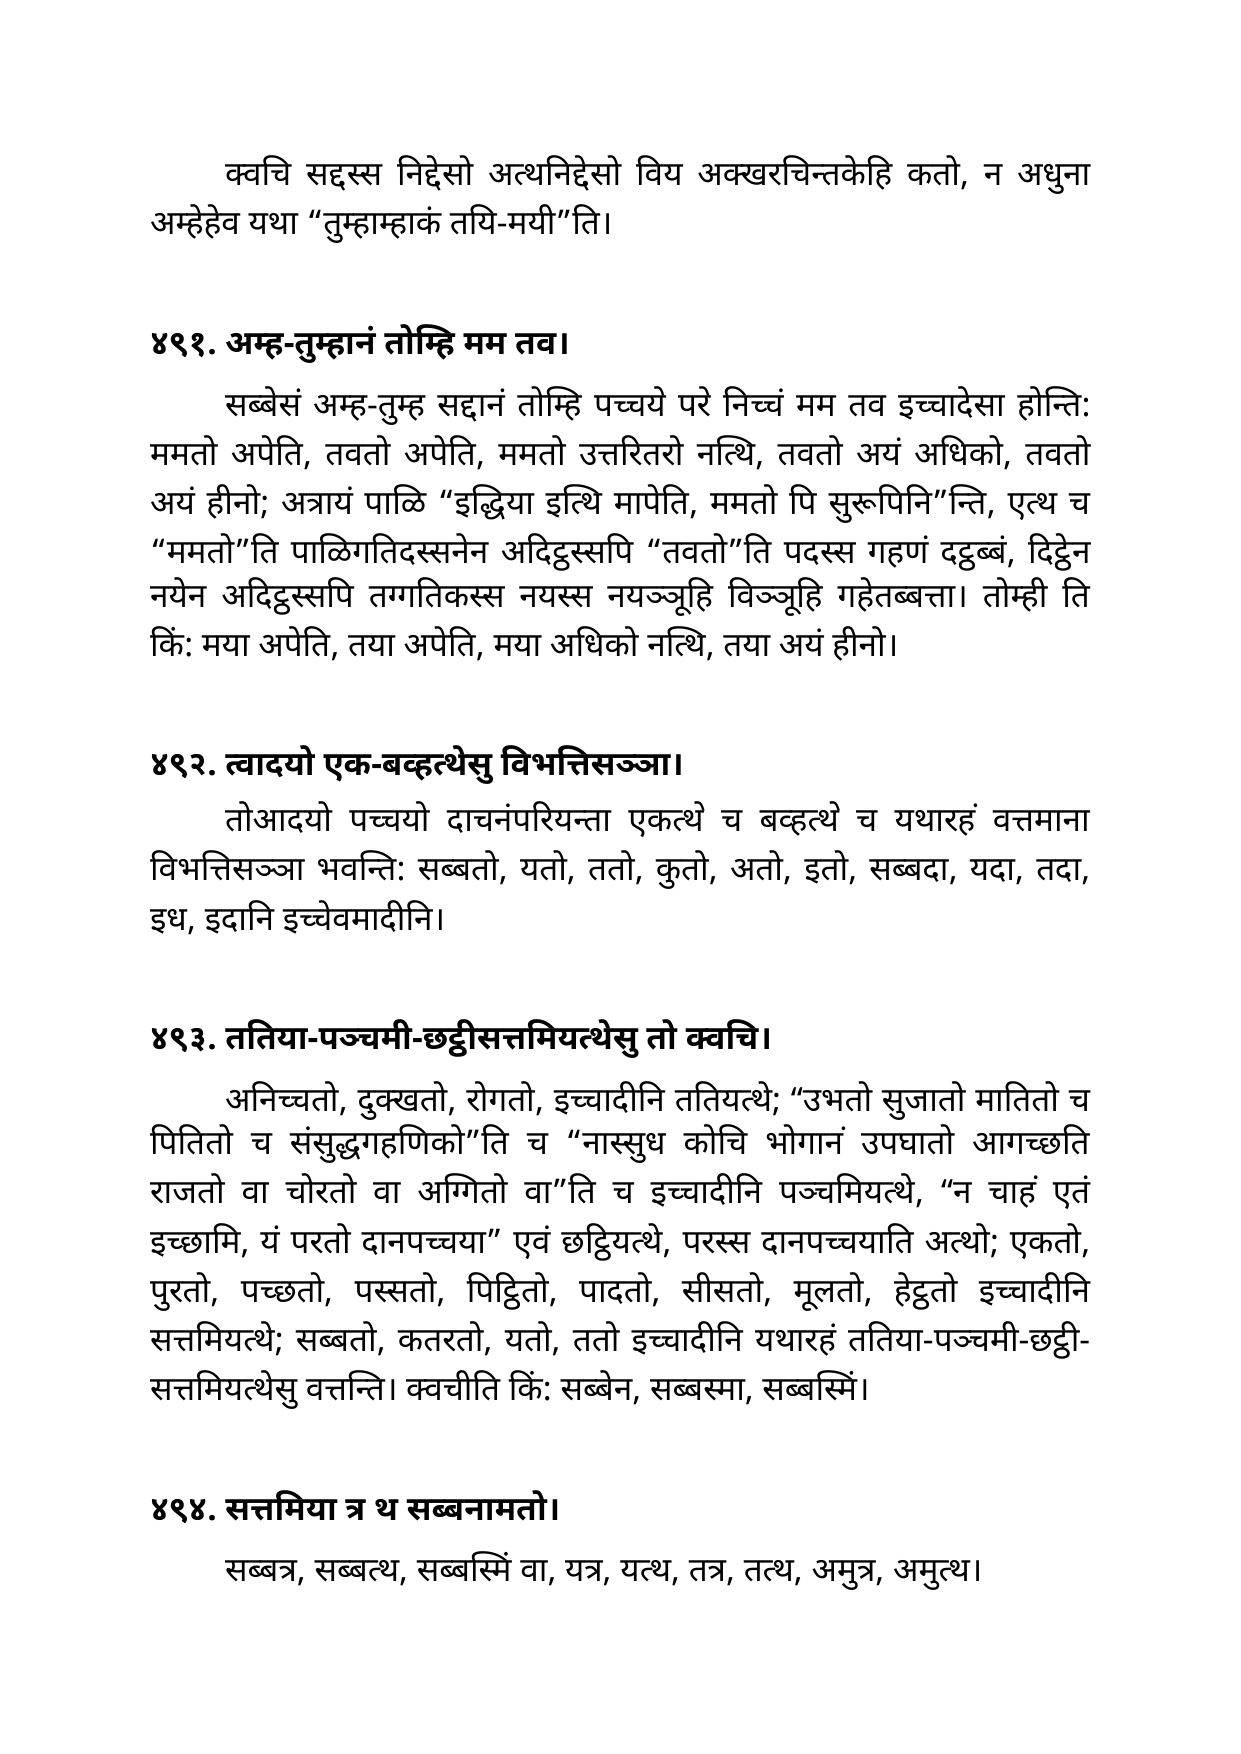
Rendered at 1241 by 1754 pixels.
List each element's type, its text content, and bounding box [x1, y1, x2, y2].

text सब्बेसं अम्ह-तुम्ह सद्दानं तोम्हि पच्चये परे निच्चं मम तव इच्चादेसा होन्ति: ममतो अपेति, तवतो अपेति, ममतो उत्तरितरो नत्थि, तवतो अयं अधिको, तवतो अयं हीनो; अत्रायं पाळि “इद्धिया इत्थि मापेति, ममतो पि सुरूपिनि”न्ति, एत्थ च “ममतो”ति पाळिगतिदस्सनेन अदिट्ठस्सपि “तवतो”ति पदस्स गहणं दट्ठब्बं, दिट्ठेन नयेन अदिट्ठस्सपि तग्गतिकस्स नयस्स नयञ्ञूहि विञ्ञूहि गहेतब्बत्ता। तोम्ही ति किं: मया अपेति, तया अपेति, मया अधिको नत्थि, तया अयं हीनो। [150, 380, 1090, 670]
text ४९१. अम्ह-तुम्हानं तोम्हि मम तव। [150, 319, 1090, 368]
text सब्बत्र, सब्बत्थ, सब्बस्मिं वा, यत्र, यत्थ, तत्र, तत्थ, अमुत्र, अमुत्थ। [150, 1546, 1090, 1595]
text तोआदयो पच्चयो दाचनंपरियन्ता एकत्थे च बव्हत्थे च यथारहं वत्तमाना विभत्तिसञ्ञा भवन्ति: सब्बतो, यतो, ततो, कुतो, अतो, इतो, सब्बदा, यदा, तदा, इध, इदानि इच्चेवमादीनि। [150, 802, 1090, 943]
text अनिच्चतो, दुक्खतो, रोगतो, इच्चादीनि ततियत्थे; “उभतो सुजातो मातितो च पितितो च संसुद्धगहणिको”ति च “नास्सुध कोचि भोगानं उपघातो आगच्छति राजतो वा चोरतो वा अग्गितो वा”ति च इच्चादीनि पञ्चमियत्थे, “न चाहं एतं इच्छामि, यं परतो दानपच्चया” एवं छट्ठियत्थे, परस्स दानपच्चयाति अत्थो; एकतो, पुरतो, पच्छतो, पस्सतो, पिट्ठितो, पादतो, सीसतो, मूलतो, हेट्ठतो इच्चादीनि सत्तमियत्थे; सब्बतो, कतरतो, यतो, ततो इच्चादीनि यथारहं ततिया-पञ्चमी-छट्ठी-सत्तमियत्थेसु वत्तन्ति। क्वचीति किं: सब्बेन, सब्बस्मा, सब्बस्मिं। [150, 1076, 1090, 1414]
text ४९४. सत्तमिया त्र थ सब्बनामतो। [150, 1484, 1090, 1534]
text ४९२. त्वादयो एक-बव्हत्थेसु विभत्तिसञ्ञा। [150, 740, 1090, 789]
text ४९३. ततिया-पञ्चमी-छट्ठीसत्तमियत्थेसु तो क्वचि। [150, 1014, 1090, 1063]
text क्वचि सद्दस्स निद्देसो अत्थनिद्देसो विय अक्खरचिन्तकेहि कतो, न अधुना अम्हेहेव यथा “तुम्हाम्हाकं तयि-मयी”ति। [150, 150, 1090, 248]
